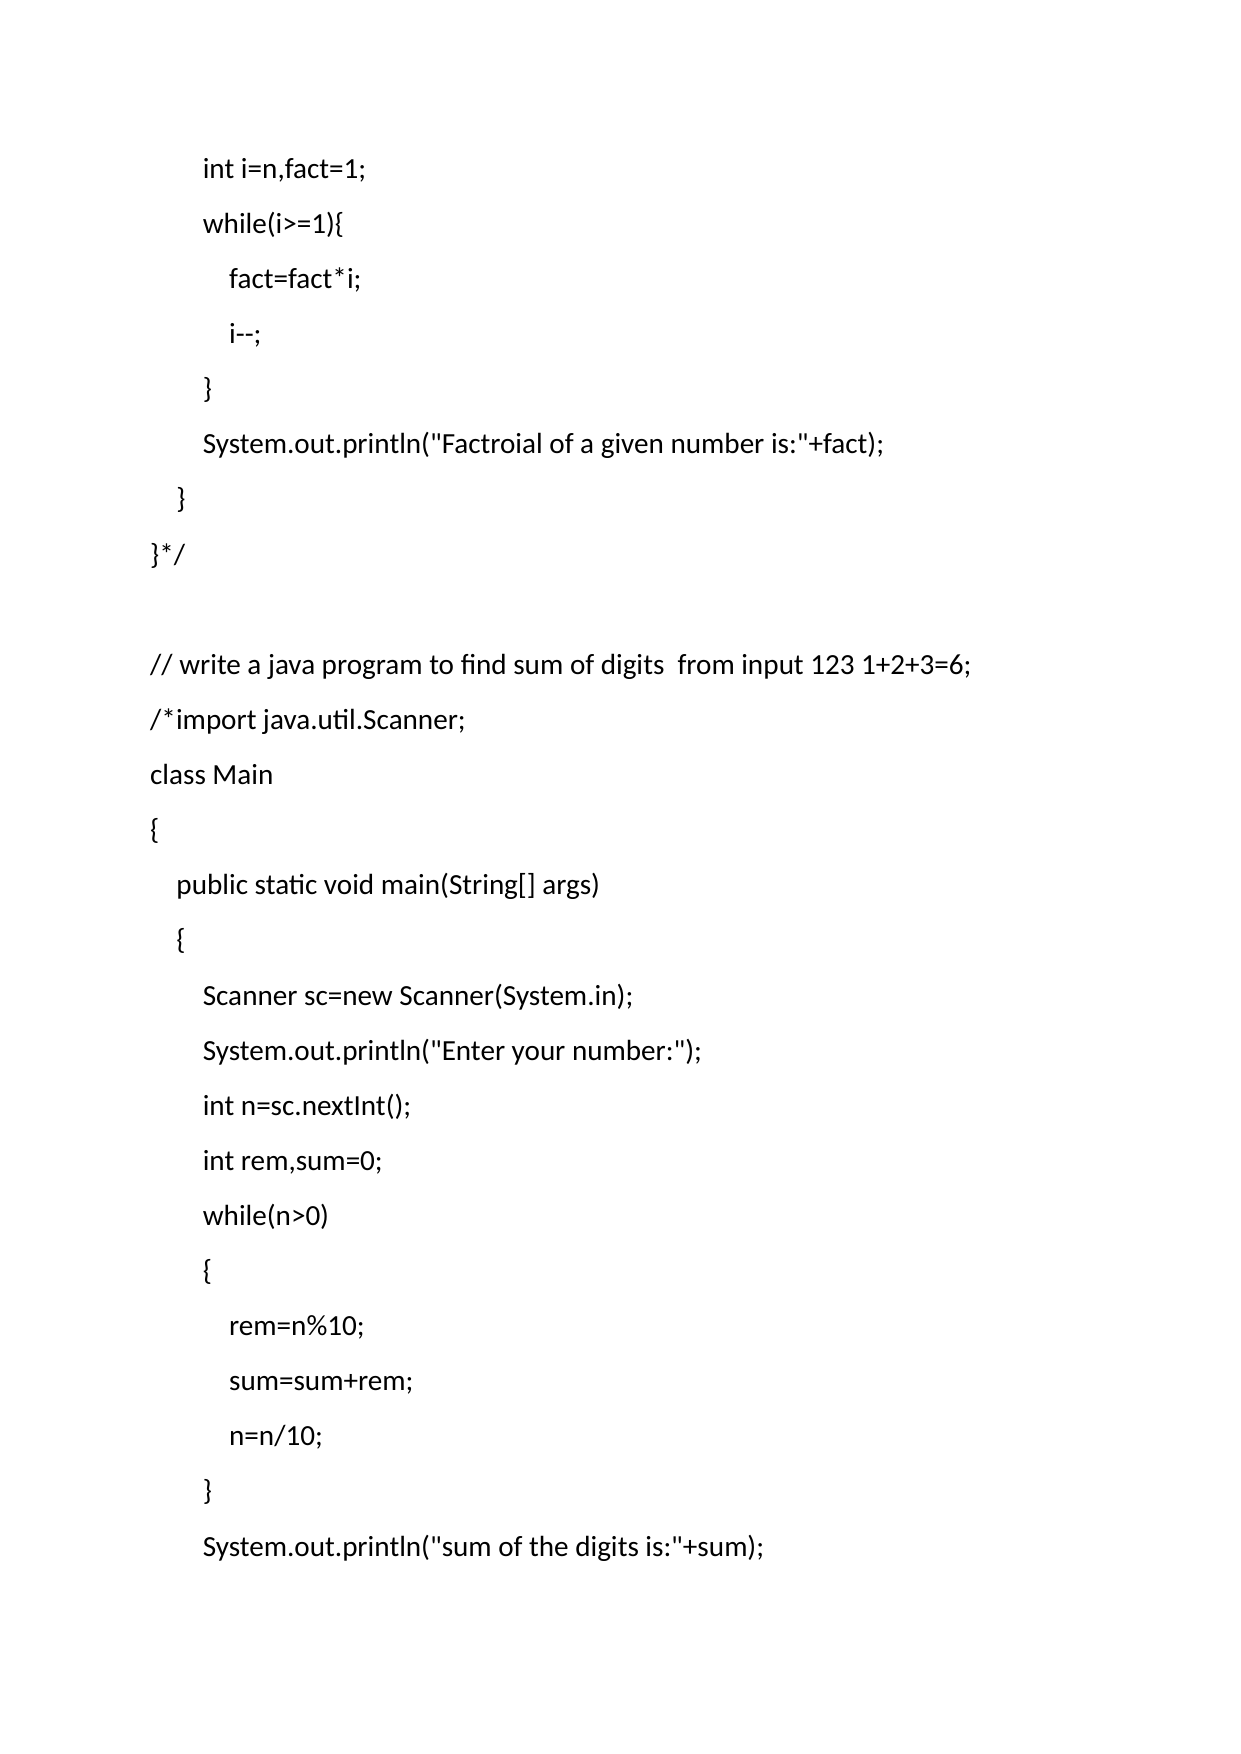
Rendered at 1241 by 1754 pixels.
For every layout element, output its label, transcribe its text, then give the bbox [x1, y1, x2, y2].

text while(i>=1){ [150, 205, 1090, 241]
text class Main [150, 756, 1090, 792]
text int i=n,fact=1; [150, 150, 1090, 186]
text int n=sc.nextInt(); [150, 1087, 1090, 1122]
text rem=n%10; [150, 1307, 1090, 1343]
text System.out.println("Enter your number:"); [150, 1032, 1090, 1067]
text // write a java program to find sum of digits from input 123 1+2+3=6; [150, 646, 1090, 682]
text } [150, 370, 1090, 406]
text /*import java.util.Scanner; [150, 701, 1090, 737]
text }*/ [150, 536, 1090, 571]
text System.out.println("Factroial of a given number is:"+fact); [150, 426, 1090, 461]
text Scanner sc=new Scanner(System.in); [150, 977, 1090, 1012]
text public static void main(String[] args) [150, 866, 1090, 902]
text n=n/10; [150, 1417, 1090, 1453]
text { [150, 1252, 1090, 1288]
text { [150, 921, 1090, 957]
text } [150, 1472, 1090, 1508]
text sum=sum+rem; [150, 1362, 1090, 1398]
text int rem,sum=0; [150, 1142, 1090, 1177]
text { [150, 811, 1090, 847]
text i--; [150, 315, 1090, 351]
text System.out.println("sum of the digits is:"+sum); [150, 1528, 1090, 1563]
text fact=fact*i; [150, 260, 1090, 296]
text } [150, 481, 1090, 516]
text while(n>0) [150, 1197, 1090, 1233]
